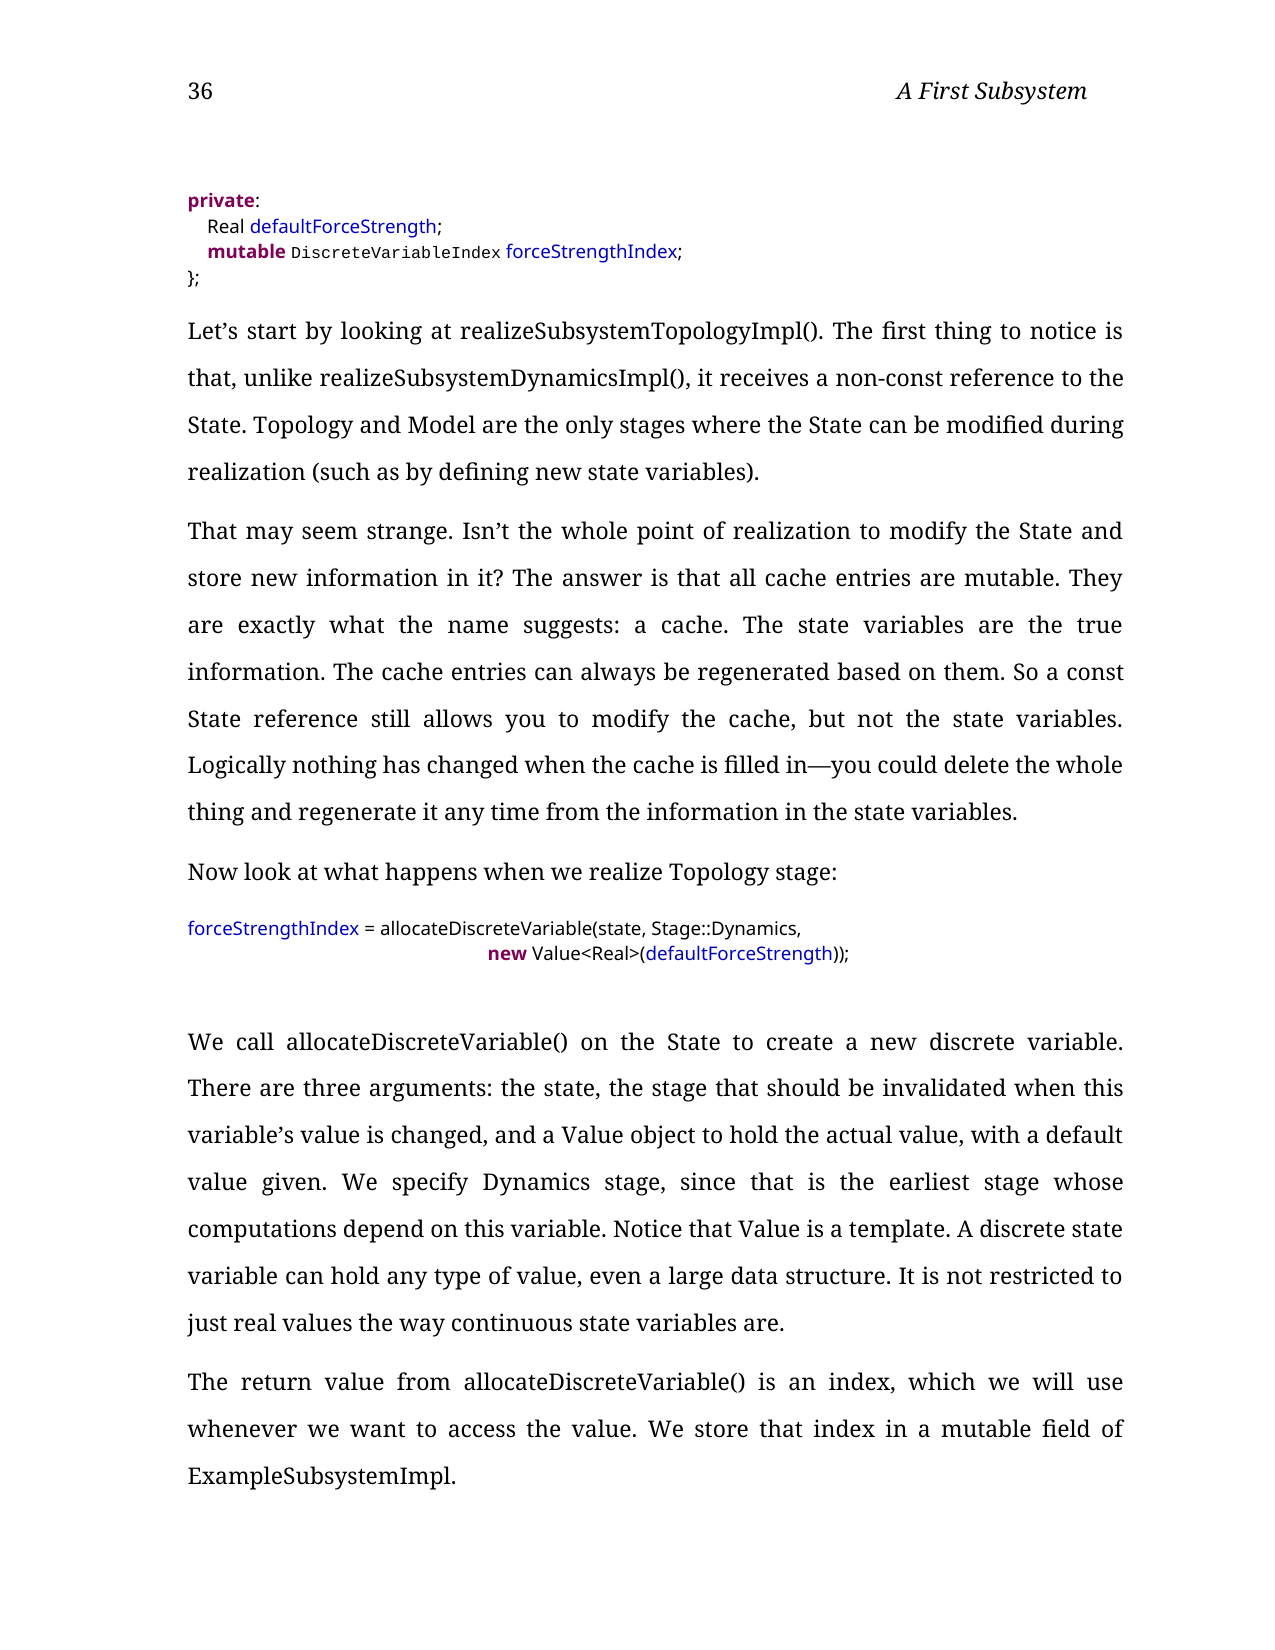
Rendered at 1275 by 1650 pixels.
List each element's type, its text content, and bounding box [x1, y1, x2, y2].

text We call allocateDiscreteVariable() on the State to create a new discrete variable. There are three arguments: the state, the stage that should be invalidated when this variable’s value is changed, and a Value object to hold the actual value, with a default value given. We specify Dynamics stage, since that is the earliest stage whose computations depend on this variable. Notice that Value is a template. A discrete state variable can hold any type of value, even a large data structure. It is not restricted to just real values the way continuous state variables are. [187, 1026, 1125, 1338]
text That may seem strange. Isn’t the whole point of realization to modify the State and store new information in it? The answer is that all cache entries are mutable. They are exactly what the name suggests: a cache. The state variables are the true information. The cache entries can always be regenerated based on them. So a const State reference still allows you to modify the cache, but not the state variables. Logically nothing has changed when the cache is filled in—you could delete the whole thing and regenerate it any time from the information in the state variables. [187, 515, 1125, 828]
text private: [187, 187, 1125, 213]
text forceStrengthIndex = allocateDiscreteVariable(state, Stage::Dynamics, [187, 915, 1125, 941]
text The return value from allocateDiscreteVariable() is an index, which we will use whenever we want to access the value. We store that index in a mutable field of ExampleSubsystemImpl. [187, 1366, 1125, 1491]
text Real defaultForceStrength; [187, 213, 1125, 238]
text }; [187, 264, 1125, 289]
text Let’s start by looking at realizeSubsystemTopologyImpl(). The first thing to notice is that, unlike realizeSubsystemDynamicsImpl(), it receives a non-const reference to the State. Topology and Model are the only stages where the State can be modified during realization (such as by defining new state variables). [187, 315, 1125, 487]
text mutable DiscreteVariableIndex forceStrengthIndex; [187, 238, 1125, 264]
text new Value<Real>(defaultForceStrength)); [412, 941, 1125, 966]
text Now look at what happens when we realize Topology stage: [187, 856, 1125, 887]
